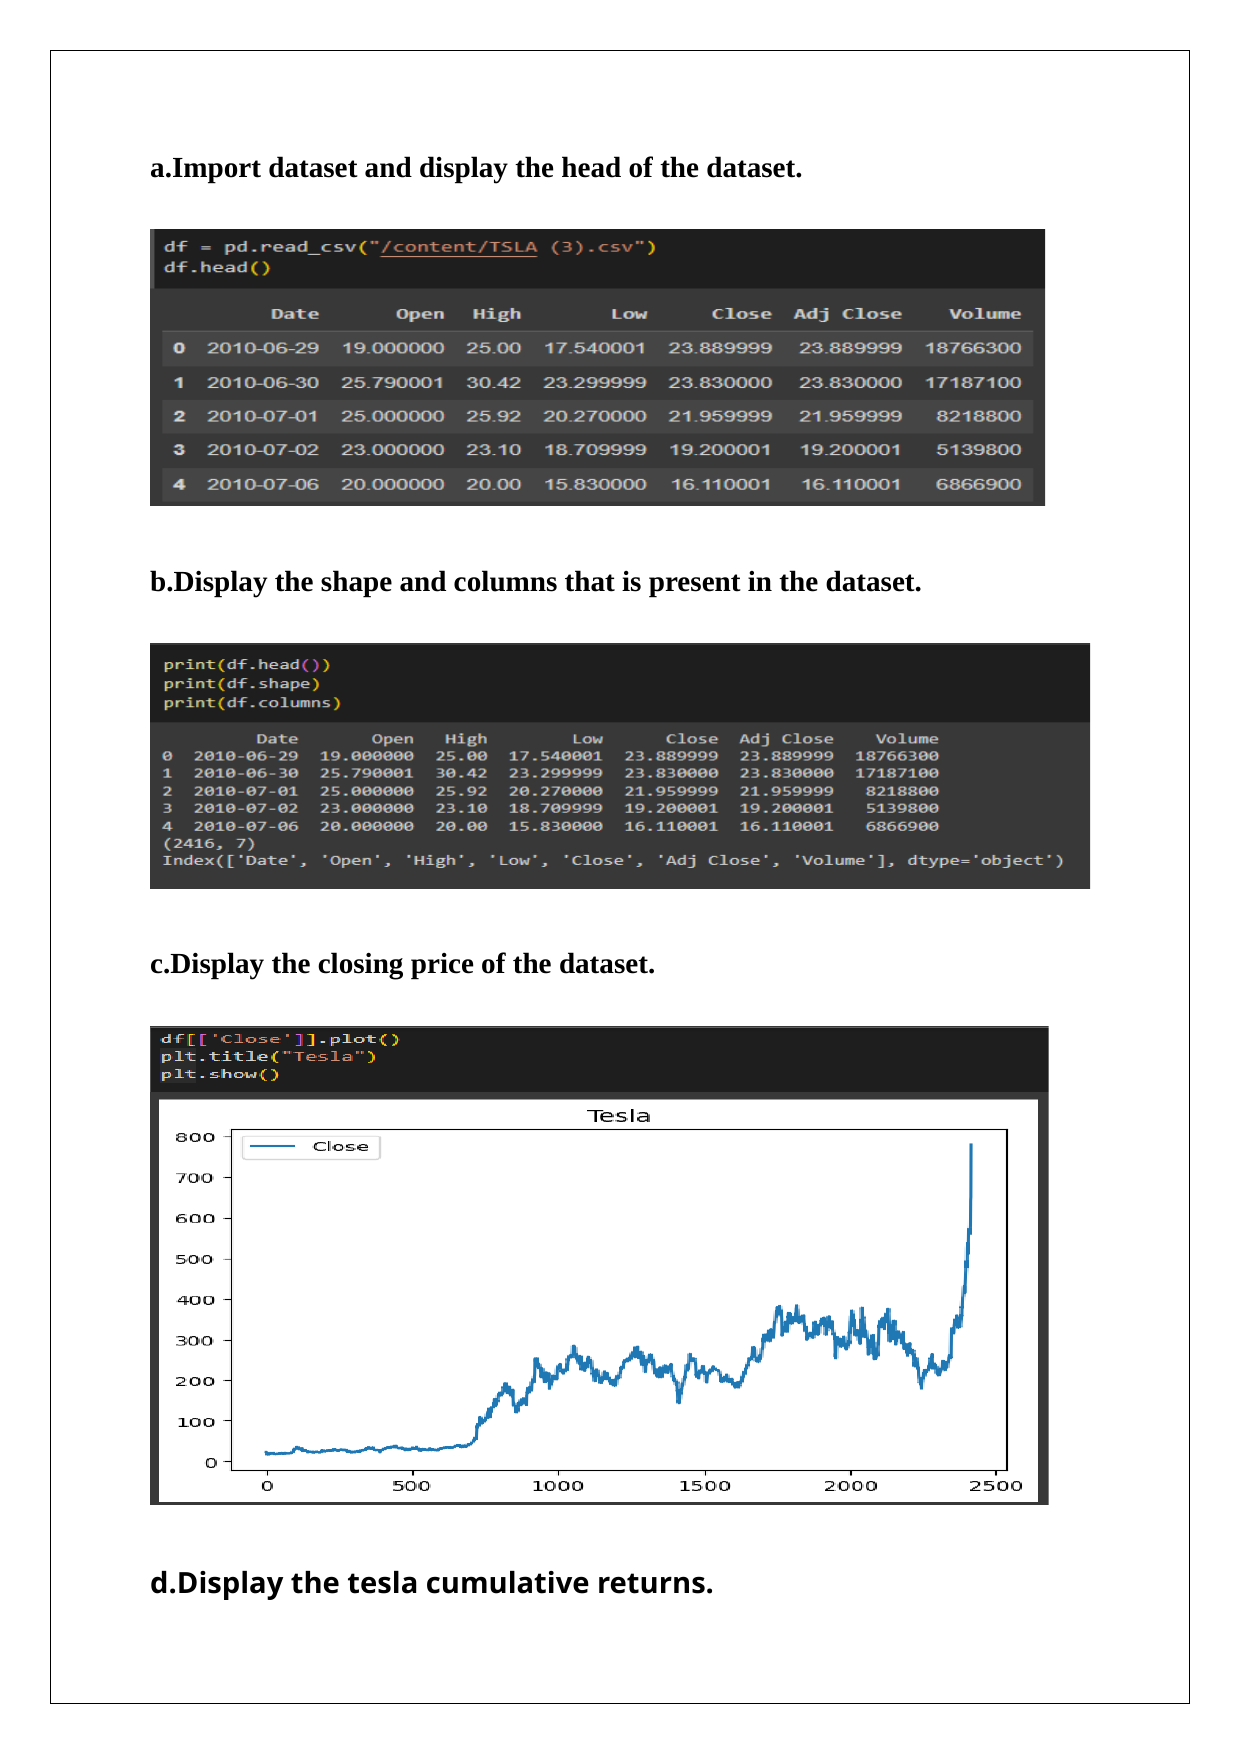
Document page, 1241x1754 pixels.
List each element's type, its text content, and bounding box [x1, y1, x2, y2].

picture [150, 1026, 1049, 1505]
subtitle d.Display the tesla cumulative returns. [150, 1562, 1090, 1602]
subtitle a.Import dataset and display the head of the dataset. [150, 150, 1090, 183]
picture [150, 643, 1091, 889]
subtitle b.Display the shape and columns that is present in the dataset. [150, 564, 1090, 597]
picture [150, 229, 1046, 506]
subtitle c.Display the closing price of the dataset. [150, 947, 1090, 980]
